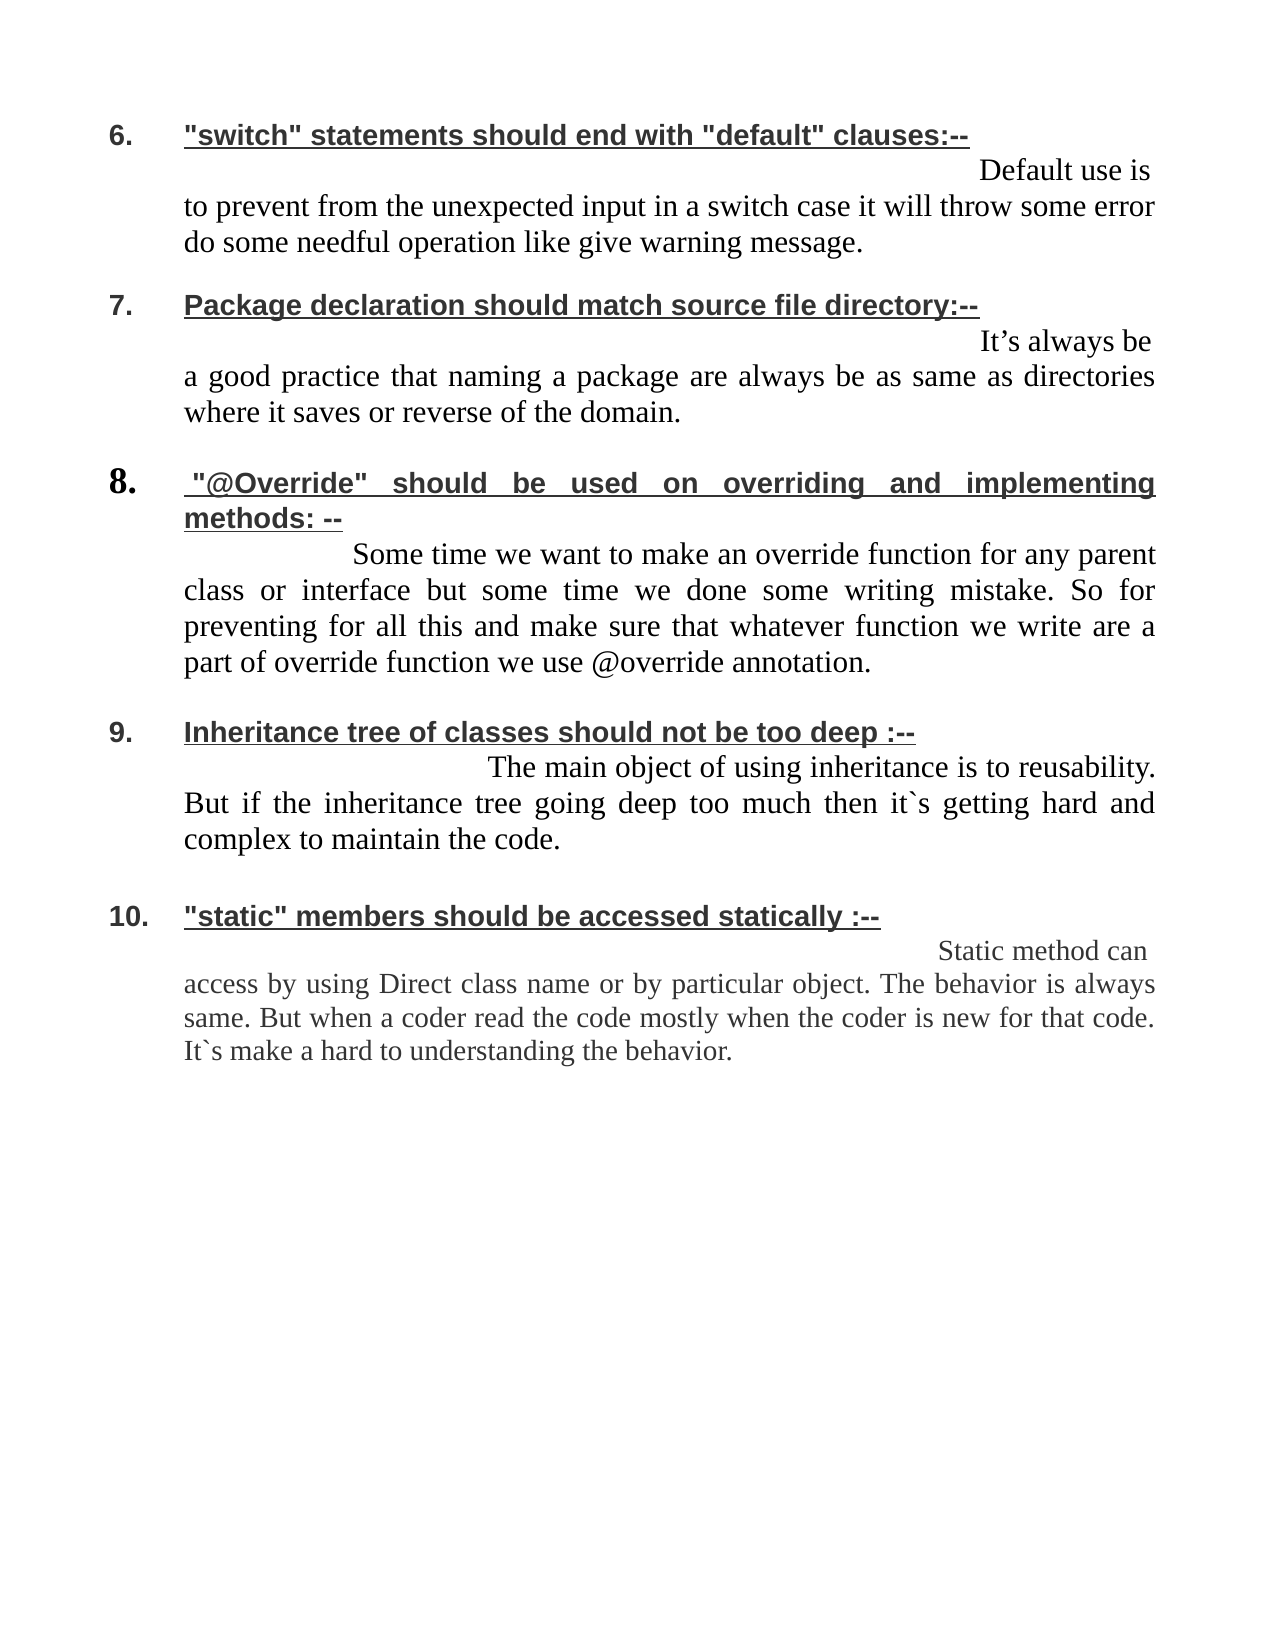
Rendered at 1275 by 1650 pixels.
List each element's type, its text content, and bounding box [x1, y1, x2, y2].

text The main object of using inheritance is to reusability. But if the inheritance tree going deep too much then it`s getting hard and complex to maintain the code. [184, 748, 1157, 856]
text Some time we want to make an override function for any parent class or interface but some time we done some writing mistake. So for preventing for all this and make sure that whatever function we write are a part of override function we use @override annotation. [184, 535, 1157, 679]
list Package declaration should match source file directory:-- [109, 288, 1157, 322]
text Static method can access by using Direct class name or by particular object. The behavior is always same. But when a coder read the code mostly when the coder is new for that code. It`s make a hard to understanding the behavior. [184, 933, 1157, 1067]
list "switch" statements should end with "default" clauses:-- [109, 118, 1157, 152]
list "@Override" should be used on overriding and implementing methods: -- [109, 458, 1157, 535]
text It’s always be a good practice that naming a package are always be as same as directories where it saves or reverse of the domain. [184, 322, 1157, 429]
text Default use is to prevent from the unexpected input in a switch case it will throw some error do some needful operation like give warning message. [184, 152, 1157, 259]
list Inheritance tree of classes should not be too deep :-- [109, 715, 1157, 748]
list "static" members should be accessed statically :-- [109, 899, 1157, 933]
